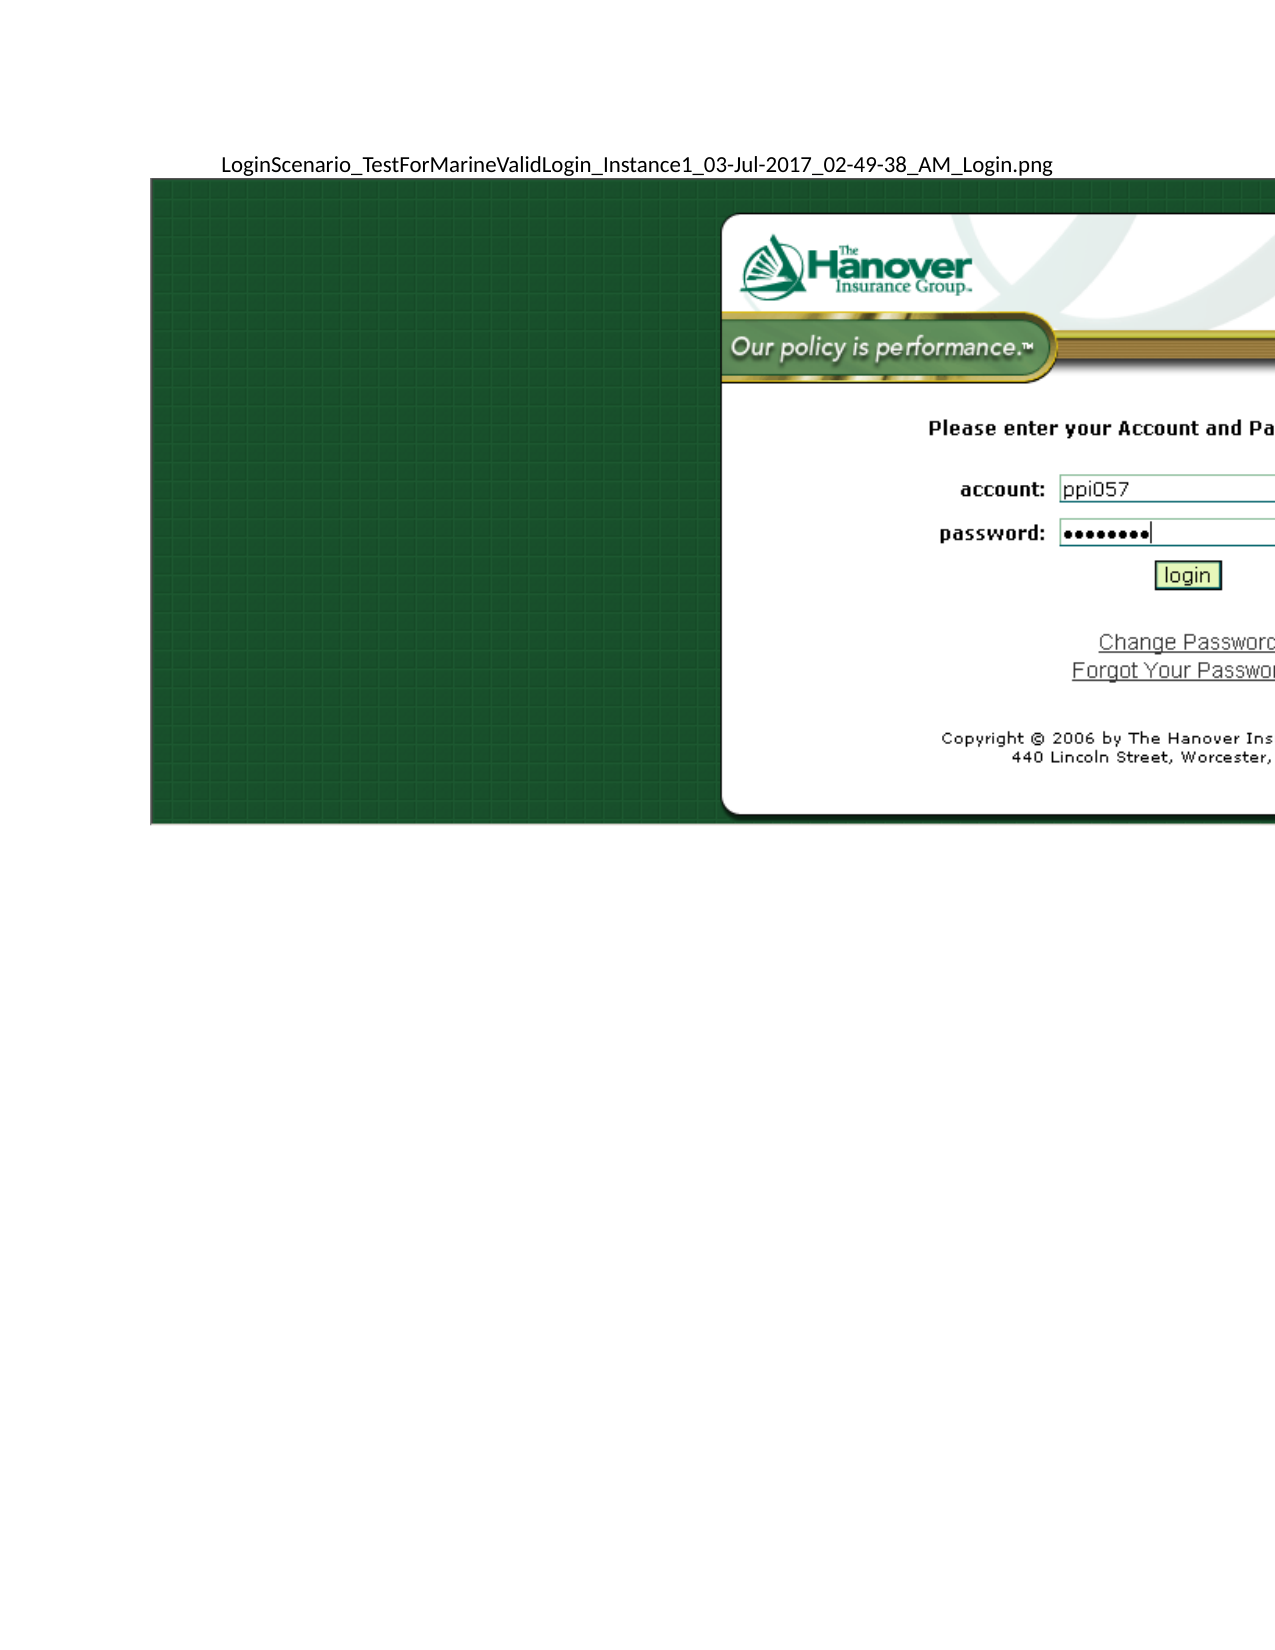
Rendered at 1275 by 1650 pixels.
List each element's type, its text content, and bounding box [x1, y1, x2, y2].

text LoginScenario_TestForMarineValidLogin_Instance1_03-Jul-2017_02-49-38_AM_Login.png [150, 150, 1125, 218]
picture [150, 218, 1275, 867]
